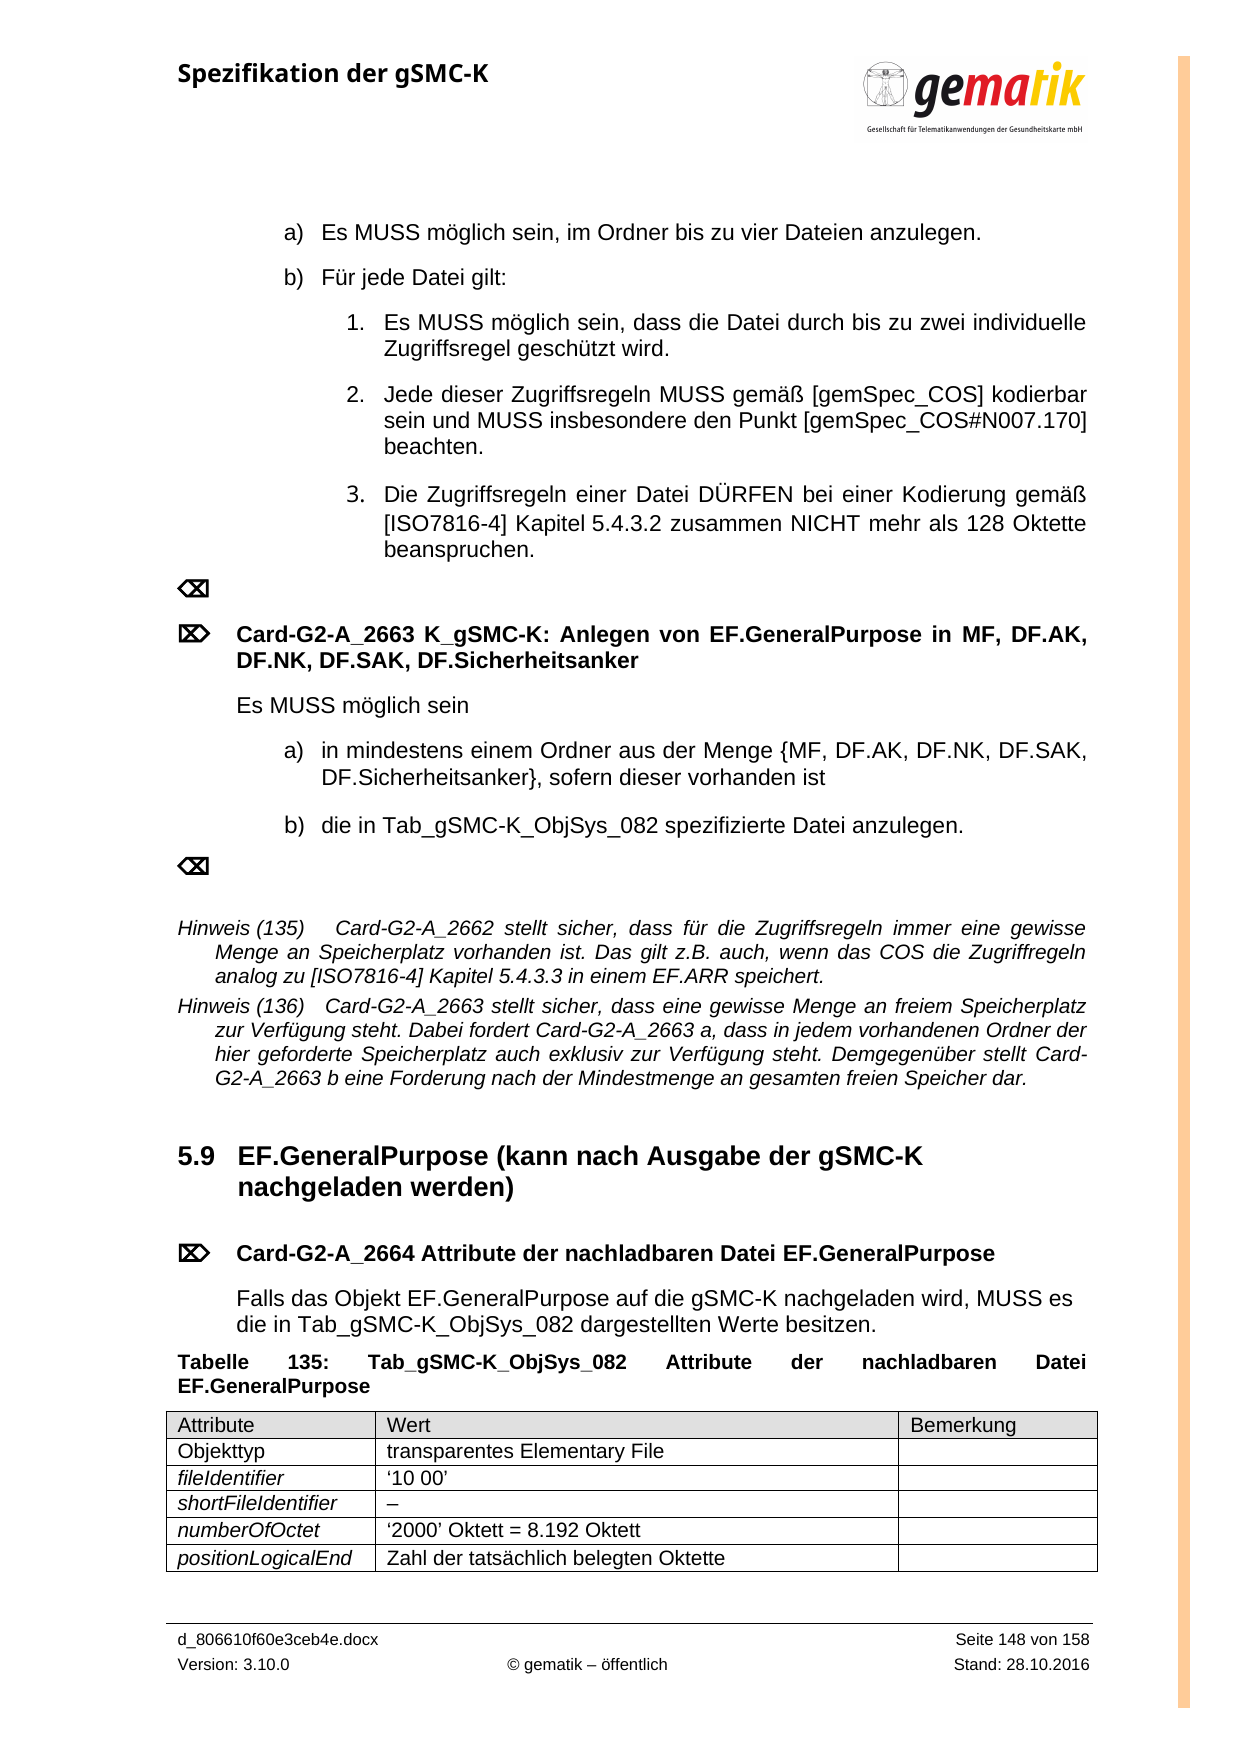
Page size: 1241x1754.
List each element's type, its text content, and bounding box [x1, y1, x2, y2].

list die in Tab_gSMC-K_ObjSys_082 spezifizierte Datei anzulegen. [283, 809, 1087, 840]
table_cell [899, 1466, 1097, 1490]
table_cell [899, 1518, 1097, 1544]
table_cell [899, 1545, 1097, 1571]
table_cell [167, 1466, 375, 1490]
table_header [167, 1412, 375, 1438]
list in mindestens einem Ordner aus der Menge {MF, DF.AK, DF.NK, DF.SAK, DF.Sicherheitsanker}, sofern dieser vorhanden ist [283, 737, 1087, 790]
text Card-G2-A_2663 K_gSMC-K: Anlegen von EF.GeneralPurpose in MF, DF.AK, DF.NK, DF.SAK, DF.Sicherheitsanker [177, 621, 1087, 673]
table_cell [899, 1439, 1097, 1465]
text Card-G2-A_2663 stellt sicher, dass eine gewisse Menge an freiem Speicherplatz zur Verfügung steht. Dabei fordert Card-G2-A_2663 a, dass in jedem vorhandenen Ordner der hier geforderte Speicherplatz auch exklusiv zur Verfügung steht. Demgegenüber stellt Card-G2-A_2663 b eine Forderung nach der Mindestmenge an gesamten freien Speicher dar. [177, 994, 1087, 1090]
list Es MUSS möglich sein, im Ordner bis zu vier Dateien anzulegen. [283, 219, 1087, 245]
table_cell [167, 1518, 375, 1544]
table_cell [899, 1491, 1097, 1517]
list Es MUSS möglich sein, dass die Datei durch bis zu zwei individuelle Zugriffsregel geschützt wird. [346, 309, 1087, 362]
picture [854, 56, 1088, 143]
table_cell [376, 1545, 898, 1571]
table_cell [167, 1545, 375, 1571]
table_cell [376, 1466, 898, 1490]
list Jede dieser Zugriffsregeln MUSS gemäß [gemSpec_COS] kodierbar sein und MUSS insbesondere den Punkt [gemSpec_COS#N007.170] beachten. [346, 381, 1087, 459]
text Es MUSS möglich sein [236, 692, 1087, 718]
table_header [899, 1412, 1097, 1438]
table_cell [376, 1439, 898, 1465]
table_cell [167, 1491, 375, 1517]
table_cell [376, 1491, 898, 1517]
text Card-G2-A_2662 stellt sicher, dass für die Zugriffsregeln immer eine gewisse Menge an Speicherplatz vorhanden ist. Das gilt z.B. auch, wenn das COS die Zugriffregeln analog zu [ISO7816-4] Kapitel 5.4.3.3 in einem EF.ARR speichert. [177, 916, 1087, 988]
text Card-G2-A_2664 Attribute der nachladbaren Datei EF.GeneralPurpose [177, 1240, 1087, 1266]
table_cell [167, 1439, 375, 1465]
list Für jede Datei gilt: [283, 264, 1087, 290]
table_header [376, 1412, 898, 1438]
subtitle EF.GeneralPurpose (kann nach Ausgabe der gSMC-K nachgeladen werden) [177, 1140, 1087, 1202]
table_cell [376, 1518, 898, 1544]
list Die Zugriffsregeln einer Datei DÜRFEN bei einer Kodierung gemäß [ISO7816-4] Kapitel 5.4.3.2 zusammen NICHT mehr als 128 Oktette beanspruchen. [346, 478, 1087, 562]
text Falls das Objekt EF.GeneralPurpose auf die gSMC-K nachgeladen wird, MUSS es die in Tab_gSMC-K_ObjSys_082 dargestellten Werte besitzen. [236, 1285, 1087, 1338]
text Tabelle 135: Tab_gSMC-K_ObjSys_082 Attribute der nachladbaren Datei EF.GeneralPurpose [177, 1350, 1087, 1398]
